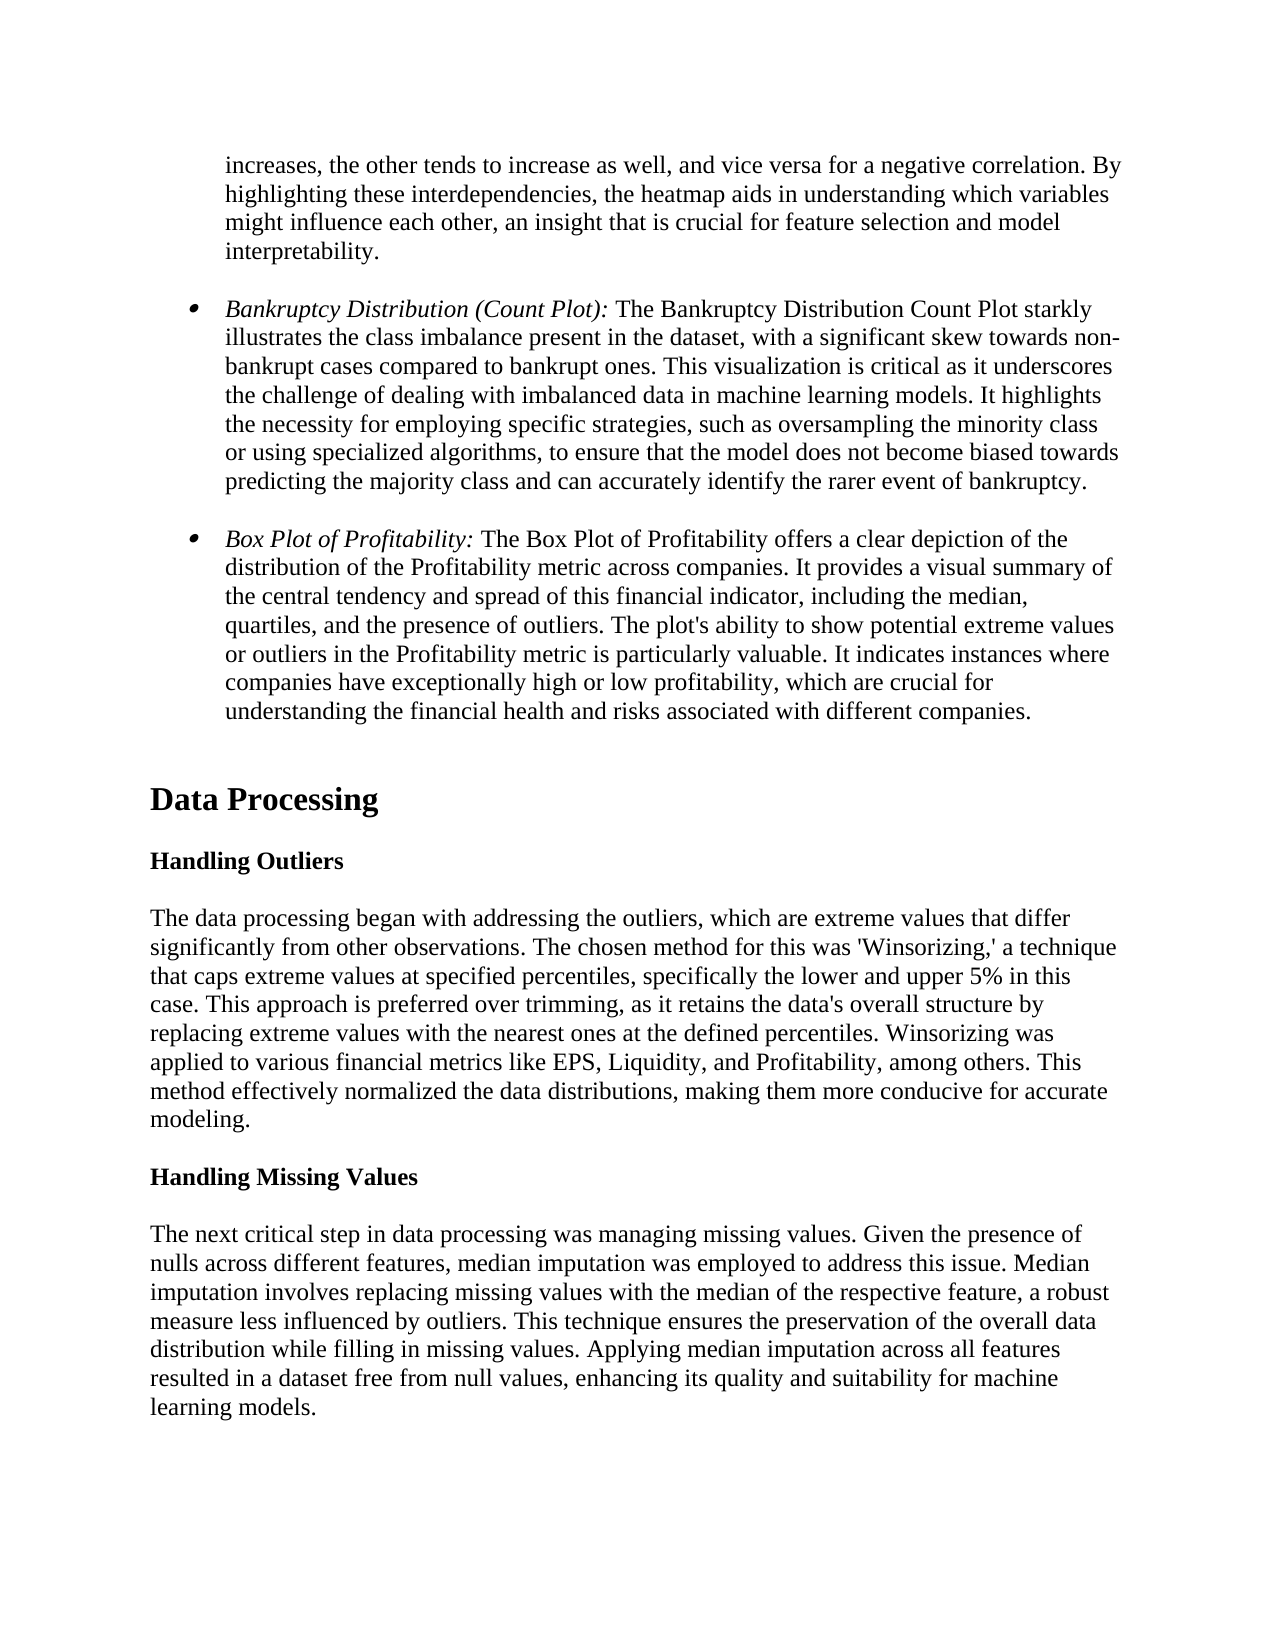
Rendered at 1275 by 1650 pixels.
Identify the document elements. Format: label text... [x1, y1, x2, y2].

text Handling Outliers [150, 846, 1125, 874]
list Box Plot of Profitability: The Box Plot of Profitability offers a clear depiction of the distribution of the Profitability metric across companies. It provides a visual summary of the central tendency and spread of this financial indicator, including the median, quartiles, and the presence of outliers. The plot's ability to show potential extreme values or outliers in the Profitability metric is particularly valuable. It indicates instances where companies have exceptionally high or low profitability, which are crucial for understanding the financial health and risks associated with different companies. [187, 524, 1125, 725]
text The next critical step in data processing was managing missing values. Given the presence of nulls across different features, median imputation was employed to address this issue. Median imputation involves replacing missing values with the median of the respective feature, a robust measure less influenced by outliers. This technique ensures the preservation of the overall data distribution while filling in missing values. Applying median imputation across all features resulted in a dataset free from null values, enhancing its quality and suitability for machine learning models. [150, 1219, 1125, 1421]
list Bankruptcy Distribution (Count Plot): The Bankruptcy Distribution Count Plot starkly illustrates the class imbalance present in the dataset, with a significant skew towards non-bankrupt cases compared to bankrupt ones. This visualization is critical as it underscores the challenge of dealing with imbalanced data in machine learning models. It highlights the necessity for employing specific strategies, such as oversampling the minority class or using specialized algorithms, to ensure that the model does not become biased towards predicting the majority class and can accurately identify the rarer event of bankruptcy. [187, 294, 1125, 495]
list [187, 150, 1125, 265]
subtitle Data Processing [150, 779, 1125, 817]
text Handling Missing Values [150, 1162, 1125, 1191]
text The data processing began with addressing the outliers, which are extreme values that differ significantly from other observations. The chosen method for this was 'Winsorizing,' a technique that caps extreme values at specified percentiles, specifically the lower and upper 5% in this case. This approach is preferred over trimming, as it retains the data's overall structure by replacing extreme values with the nearest ones at the defined percentiles. Winsorizing was applied to various financial metrics like EPS, Liquidity, and Profitability, among others. This method effectively normalized the data distributions, making them more conducive for accurate modeling. [150, 903, 1125, 1133]
